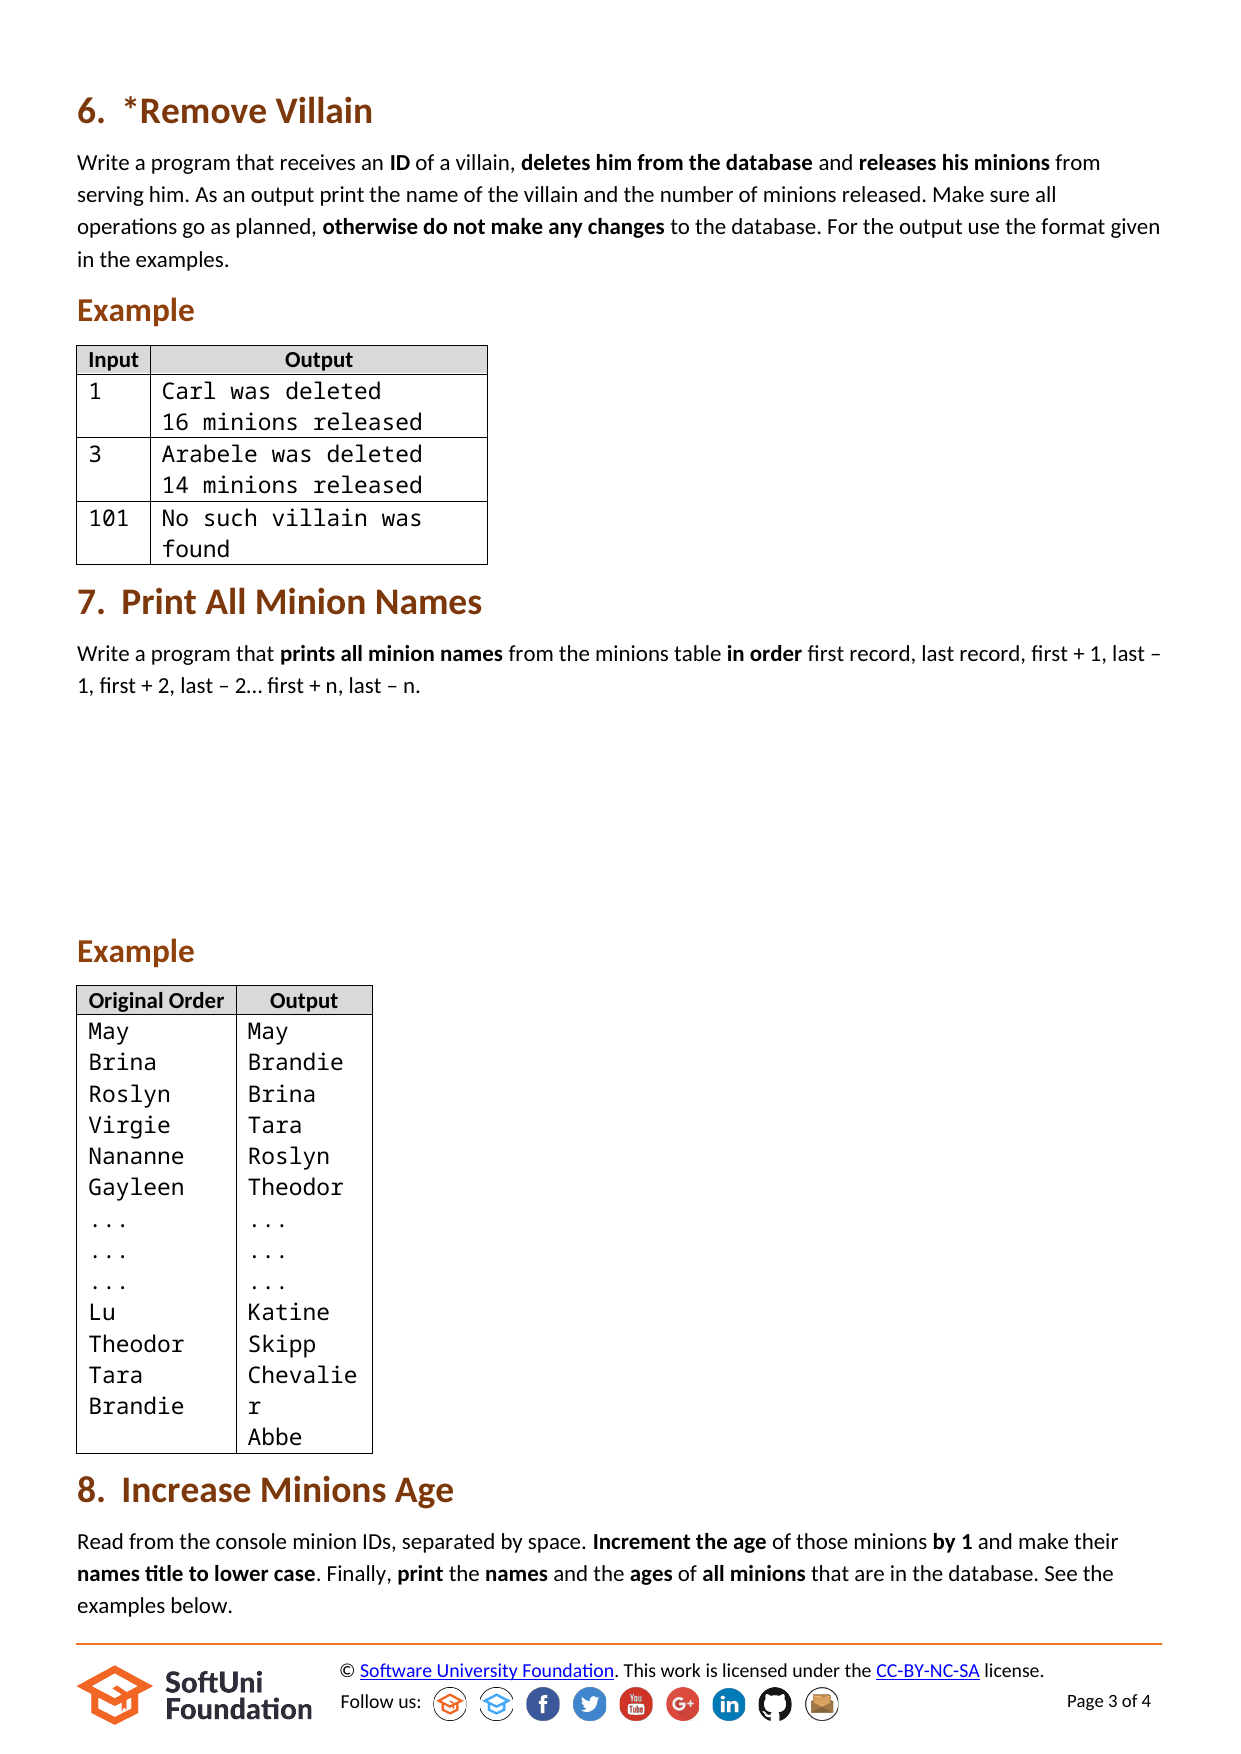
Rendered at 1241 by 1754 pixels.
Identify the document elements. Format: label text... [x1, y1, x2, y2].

picture [619, 1687, 653, 1721]
table_cell May Brandie Brina Tara Roslyn Theodor ... ... ... Katine Skipp Chevalier Abbe [237, 1015, 372, 1452]
table_header Output [237, 986, 372, 1014]
subtitle Example [77, 289, 1163, 330]
subtitle Increase Minions Age [77, 1466, 1163, 1512]
picture [666, 1687, 700, 1721]
picture [805, 1687, 839, 1721]
text Write a program that receives an ID of a villain, deletes him from the database and releases his minions from serving him. As an output print the name of the villain and the number of minions released. Make sure all operations go as planned, otherwise do not make any changes to the database. For the output use the format given in the examples. [77, 148, 1163, 273]
table_header Input [77, 346, 150, 373]
picture [758, 1687, 792, 1721]
picture [727, 1702, 738, 1712]
picture [480, 1687, 513, 1721]
picture [526, 1687, 560, 1721]
subtitle Example [77, 930, 1163, 971]
text Write a program that prints all minion names from the minions table in order first record, last record, first + 1, last – 1, first + 2, last – 2… first + n, last – n. [77, 639, 1163, 699]
picture [736, 1711, 746, 1721]
picture [712, 1711, 722, 1721]
subtitle Print All Minion Names [77, 578, 1163, 623]
text Read from the console minion IDs, separated by space. Increment the age of those minions by 1 and make their names title to lower case. Finally, print the names and the ages of all minions that are in the database. See the examples below. [77, 1527, 1163, 1619]
table_cell 1 [77, 375, 150, 437]
table_cell May Brina Roslyn Virgie Nananne Gayleen ... ... ... Lu Theodor Tara Brandie [77, 1015, 236, 1452]
table_cell Arabele was deleted 14 minions released [151, 438, 487, 501]
picture [736, 1688, 746, 1698]
picture [433, 1687, 467, 1721]
table_cell 101 [77, 502, 150, 564]
picture [573, 1687, 607, 1721]
table_cell Carl was deleted 16 minions released [151, 375, 487, 437]
table_header Original Order [77, 986, 236, 1014]
picture [712, 1688, 722, 1698]
table_header Output [151, 346, 487, 373]
subtitle *Remove Villain [77, 87, 1163, 133]
table_cell No such villain was found [151, 502, 487, 564]
picture [76, 1665, 312, 1725]
table_cell 3 [77, 438, 150, 501]
